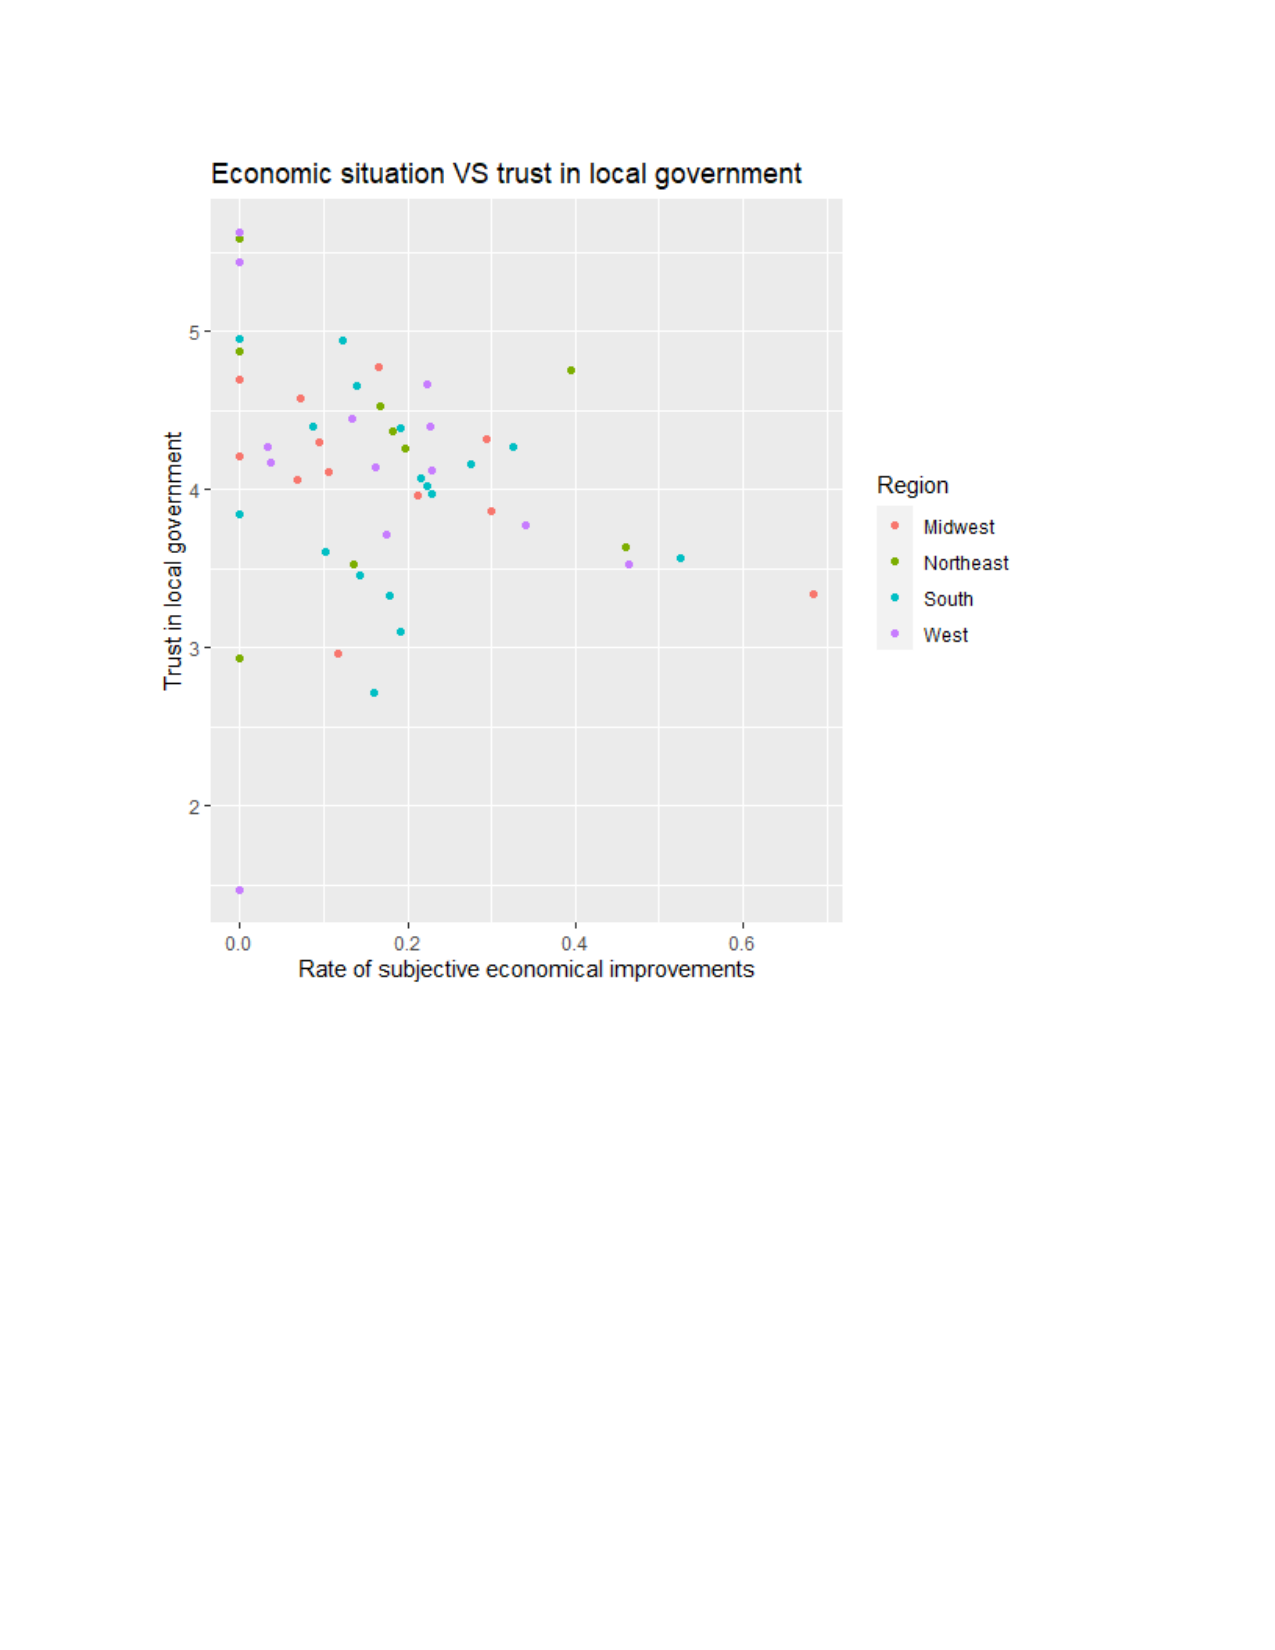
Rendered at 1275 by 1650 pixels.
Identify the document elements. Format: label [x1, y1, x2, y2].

picture [150, 150, 1032, 993]
